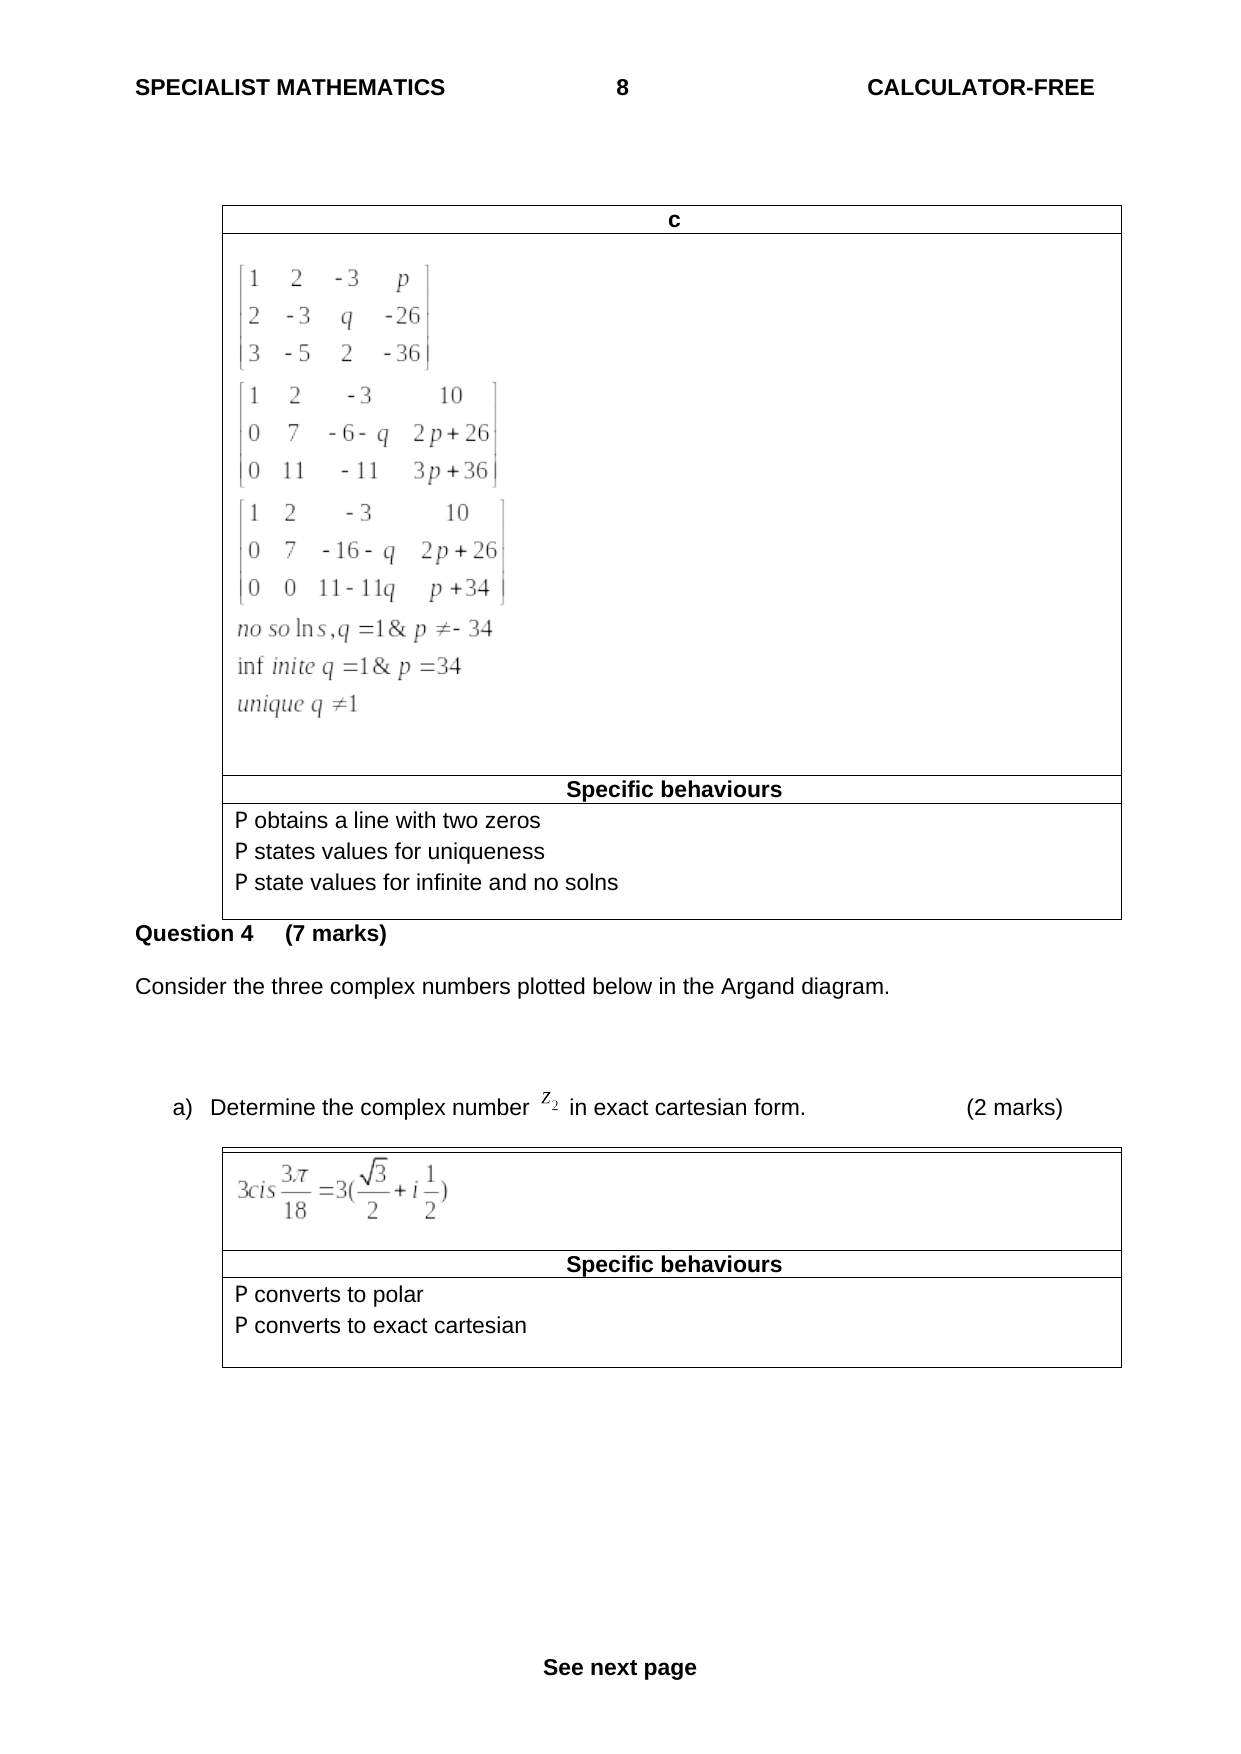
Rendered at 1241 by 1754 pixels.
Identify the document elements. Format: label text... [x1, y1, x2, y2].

table_cell Specific behaviours [223, 776, 1121, 803]
list Determine the complex number in exact cartesian form. (2 marks) [172, 1078, 1105, 1121]
text Question 4 (7 marks) [135, 920, 1105, 946]
table_cell P obtains a line with two zeros P states values for uniqueness P state values for infinite and no solns [223, 804, 1121, 919]
table_header c [223, 206, 1121, 233]
table_cell [223, 1153, 1121, 1250]
table_cell [223, 234, 1121, 775]
table_cell Specific behaviours [223, 1251, 1121, 1277]
table_cell P converts to polar P converts to exact cartesian [223, 1278, 1121, 1367]
text Consider the three complex numbers plotted below in the Argand diagram. [135, 973, 1105, 999]
table_header [223, 1148, 1121, 1152]
